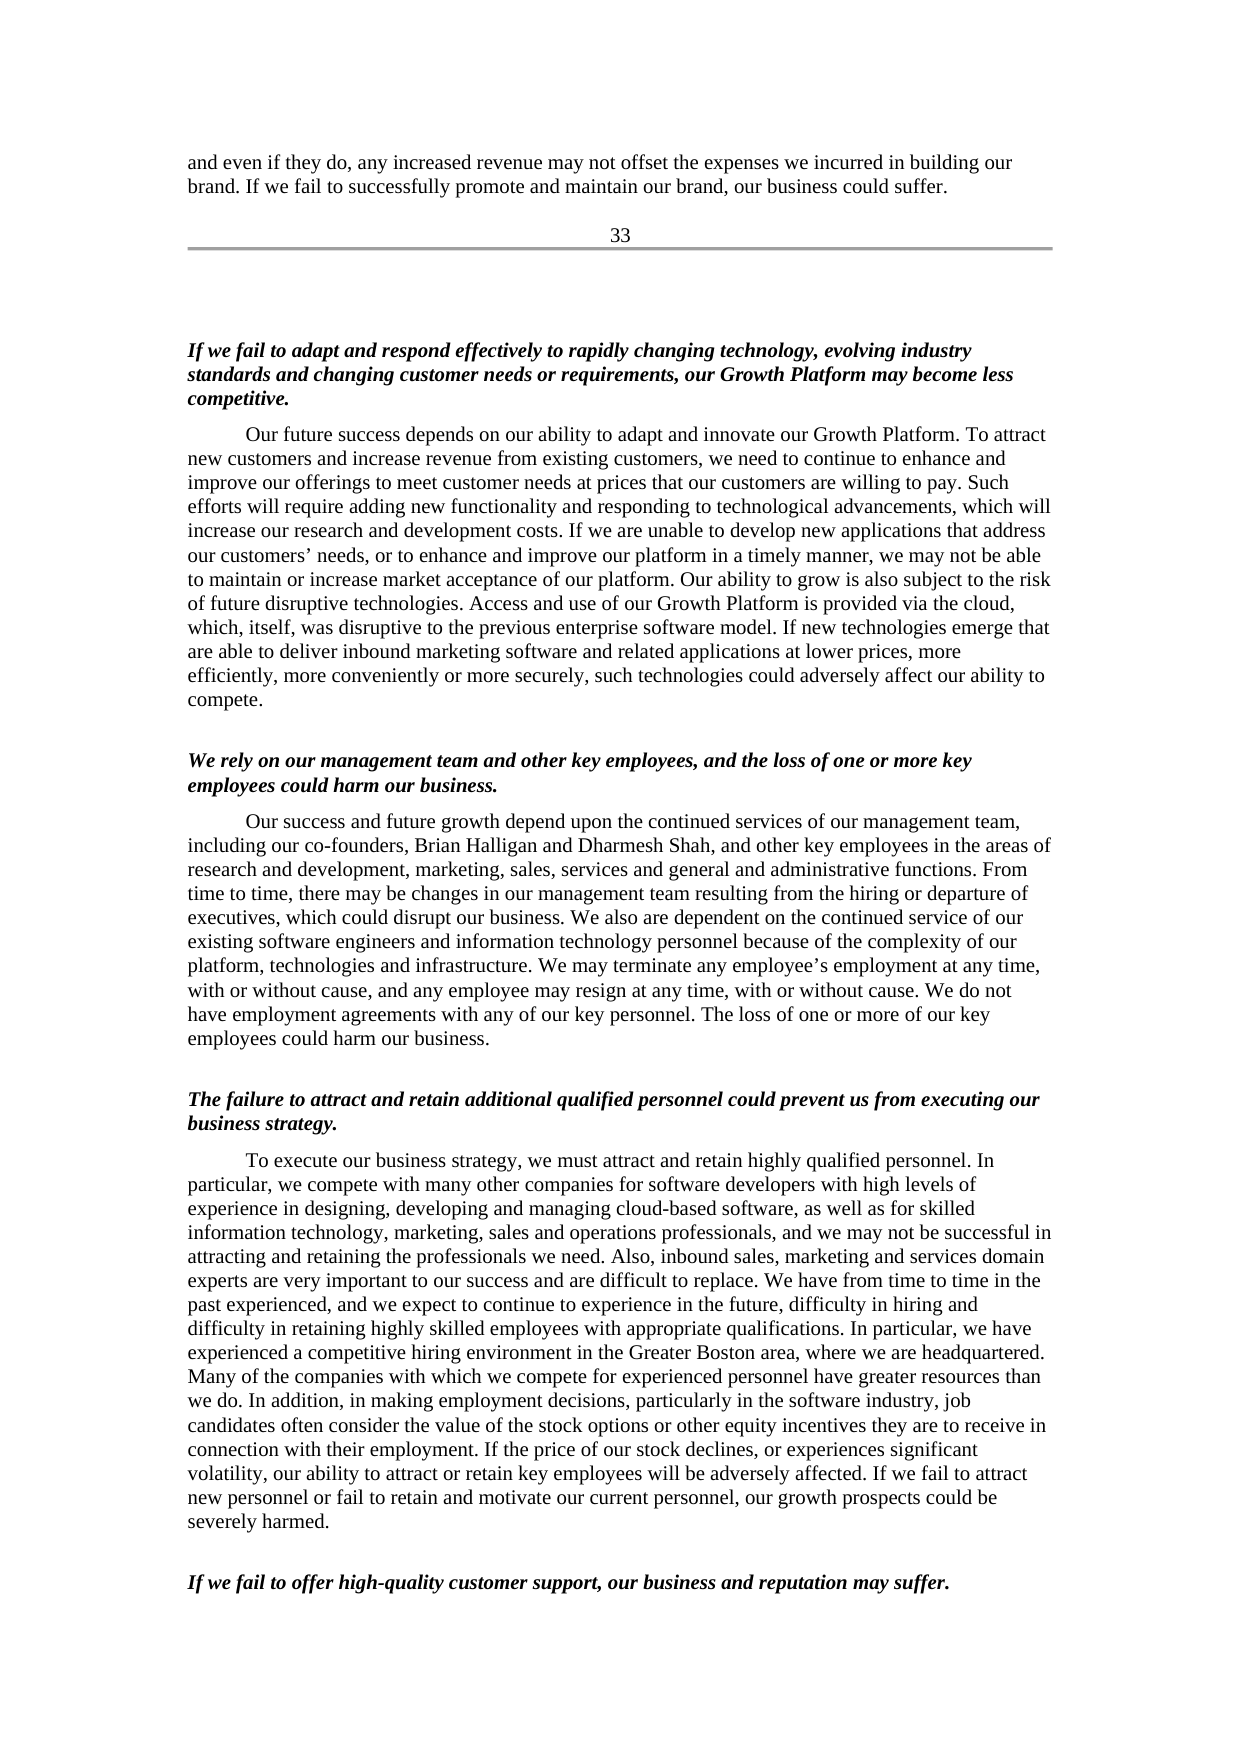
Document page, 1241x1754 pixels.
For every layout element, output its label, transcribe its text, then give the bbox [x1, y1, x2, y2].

text We rely on our management team and other key employees, and the loss of one or more key employees could harm our business. [187, 748, 1053, 797]
text 33 [187, 223, 1053, 247]
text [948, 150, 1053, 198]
text To execute our business strategy, we must attract and retain highly qualified personnel. In particular, we compete with many other companies for software developers with high levels of experience in designing, developing and managing cloud-based software, as well as for skilled information technology, marketing, sales and operations professionals, and we may not be successful in attracting and retaining the professionals we need. Also, inbound sales, marketing and services domain experts are very important to our success and are difficult to replace. We have from time to time in the past experienced, and we expect to continue to experience in the future, difficulty in hiring and difficulty in retaining highly skilled employees with appropriate qualifications. In particular, we have experienced a competitive hiring environment in the Greater Boston area, where we are headquartered. Many of the companies with which we compete for experienced personnel have greater resources than we do. In addition, in making employment decisions, particularly in the software industry, job candidates often consider the value of the stock options or other equity incentives they are to receive in connection with their employment. If the price of our stock declines, or experiences significant volatility, our ability to attract or retain key employees will be adversely affected. If we fail to attract new personnel or fail to retain and motivate our current personnel, our growth prospects could be severely harmed. [187, 1148, 1053, 1533]
text Our success and future growth depend upon the continued services of our management team, including our co-founders, Brian Halligan and Dharmesh Shah, and other key employees in the areas of research and development, marketing, sales, services and general and administrative functions. From time to time, there may be changes in our management team resulting from the hiring or departure of executives, which could disrupt our business. We also are dependent on the continued service of our existing software engineers and information technology personnel because of the complexity of our platform, technologies and infrastructure. We may terminate any employee’s employment at any time, with or without cause, and any employee may resign at any time, with or without cause. We do not have employment agreements with any of our key personnel. The loss of one or more of our key employees could harm our business. [187, 809, 1053, 1050]
text Our future success depends on our ability to adapt and innovate our Growth Platform. To attract new customers and increase revenue from existing customers, we need to continue to enhance and improve our offerings to meet customer needs at prices that our customers are willing to pay. Such efforts will require adding new functionality and responding to technological advancements, which will increase our research and development costs. If we are unable to develop new applications that address our customers’ needs, or to enhance and improve our platform in a timely manner, we may not be able to maintain or increase market acceptance of our platform. Our ability to grow is also subject to the risk of future disruptive technologies. Access and use of our Growth Platform is provided via the cloud, which, itself, was disruptive to the previous enterprise software model. If new technologies emerge that are able to deliver inbound marketing software and related applications at lower prices, more efficiently, more conveniently or more securely, such technologies could adversely affect our ability to compete. [187, 422, 1053, 711]
text The failure to attract and retain additional qualified personnel could prevent us from executing our business strategy. [187, 1087, 1053, 1135]
text If we fail to adapt and respond effectively to rapidly changing technology, evolving industry standards and changing customer needs or requirements, our Growth Platform may become less competitive. [187, 337, 1053, 410]
text If we fail to offer high-quality customer support, our business and reputation may suffer. [187, 1570, 1053, 1594]
